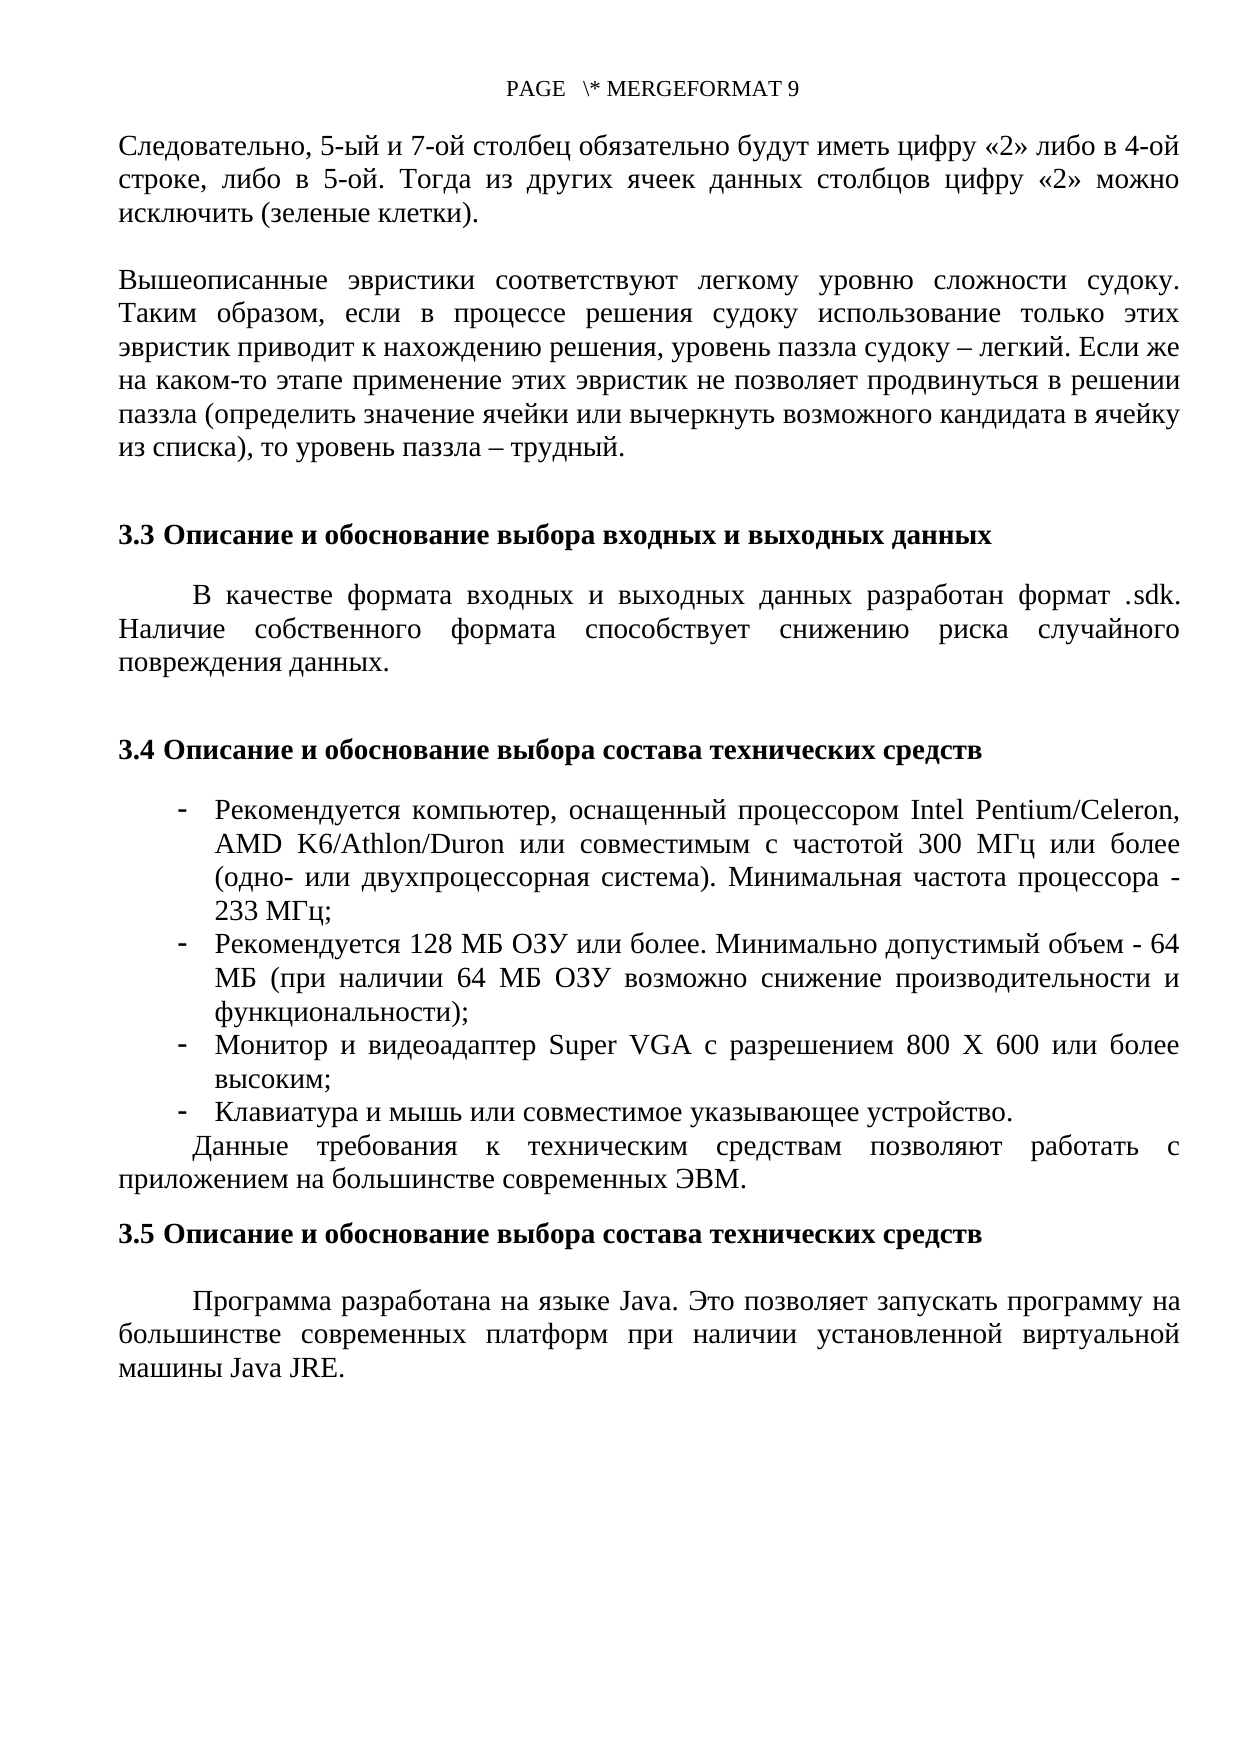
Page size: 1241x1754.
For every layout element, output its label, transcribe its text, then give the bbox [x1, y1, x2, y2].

text Вышеописанные эвристики соответствуют легкому уровню сложности судоку. Таким образом, если в процессе решения судоку использование только этих эвристик приводит к нахождению решения, уровень паззла судоку – легкий. Если же на каком-то этапе применение этих эвристик не позволяет продвинуться в решении паззла (определить значение ячейки или вычеркнуть возможного кандидата в ячейку из списка), то уровень паззла – трудный. [118, 262, 1181, 463]
text Следовательно, 5-ый и 7-ой столбец обязательно будут иметь цифру «2» либо в 4-ой строке, либо в 5-ой. Тогда из других ячеек данных столбцов цифру «2» можно исключить (зеленые клетки). [118, 128, 1181, 228]
list Рекомендуется компьютер, оснащенный процессором Intel Pentium/Celeron, AMD K6/Athlon/Duron или совместимым с частотой 300 МГц или более (одно- или двухпроцессорная система). Минимальная частота процессора - 233 МГц; [177, 792, 1181, 927]
subtitle Описание и обоснование выбора состава технических средств [118, 732, 1181, 766]
text Программа разработана на языке Java. Это позволяет запускать программу на большинстве современных платформ при наличии установленной виртуальной машины Java JRE. [118, 1283, 1181, 1384]
list Рекомендуется 128 МБ ОЗУ или более. Минимально допустимый объем - 64 МБ (при наличии 64 МБ ОЗУ возможно снижение производительности и функциональности); [177, 927, 1181, 1027]
subtitle Описание и обоснование выбора состава технических средств [118, 1216, 1181, 1249]
list Монитор и видеоадаптер Super VGA с разрешением 800 X 600 или более высоким; [177, 1027, 1181, 1094]
text Данные требования к техническим средствам позволяют работать с приложением на большинстве современных ЭВМ. [118, 1128, 1181, 1195]
list Клавиатура и мышь или совместимое указывающее устройство. [177, 1094, 1181, 1128]
subtitle Описание и обоснование выбора входных и выходных данных [118, 517, 1181, 551]
text В качестве формата входных и выходных данных разработан формат .sdk. Наличие собственного формата способствует снижению риска случайного повреждения данных. [118, 577, 1181, 678]
